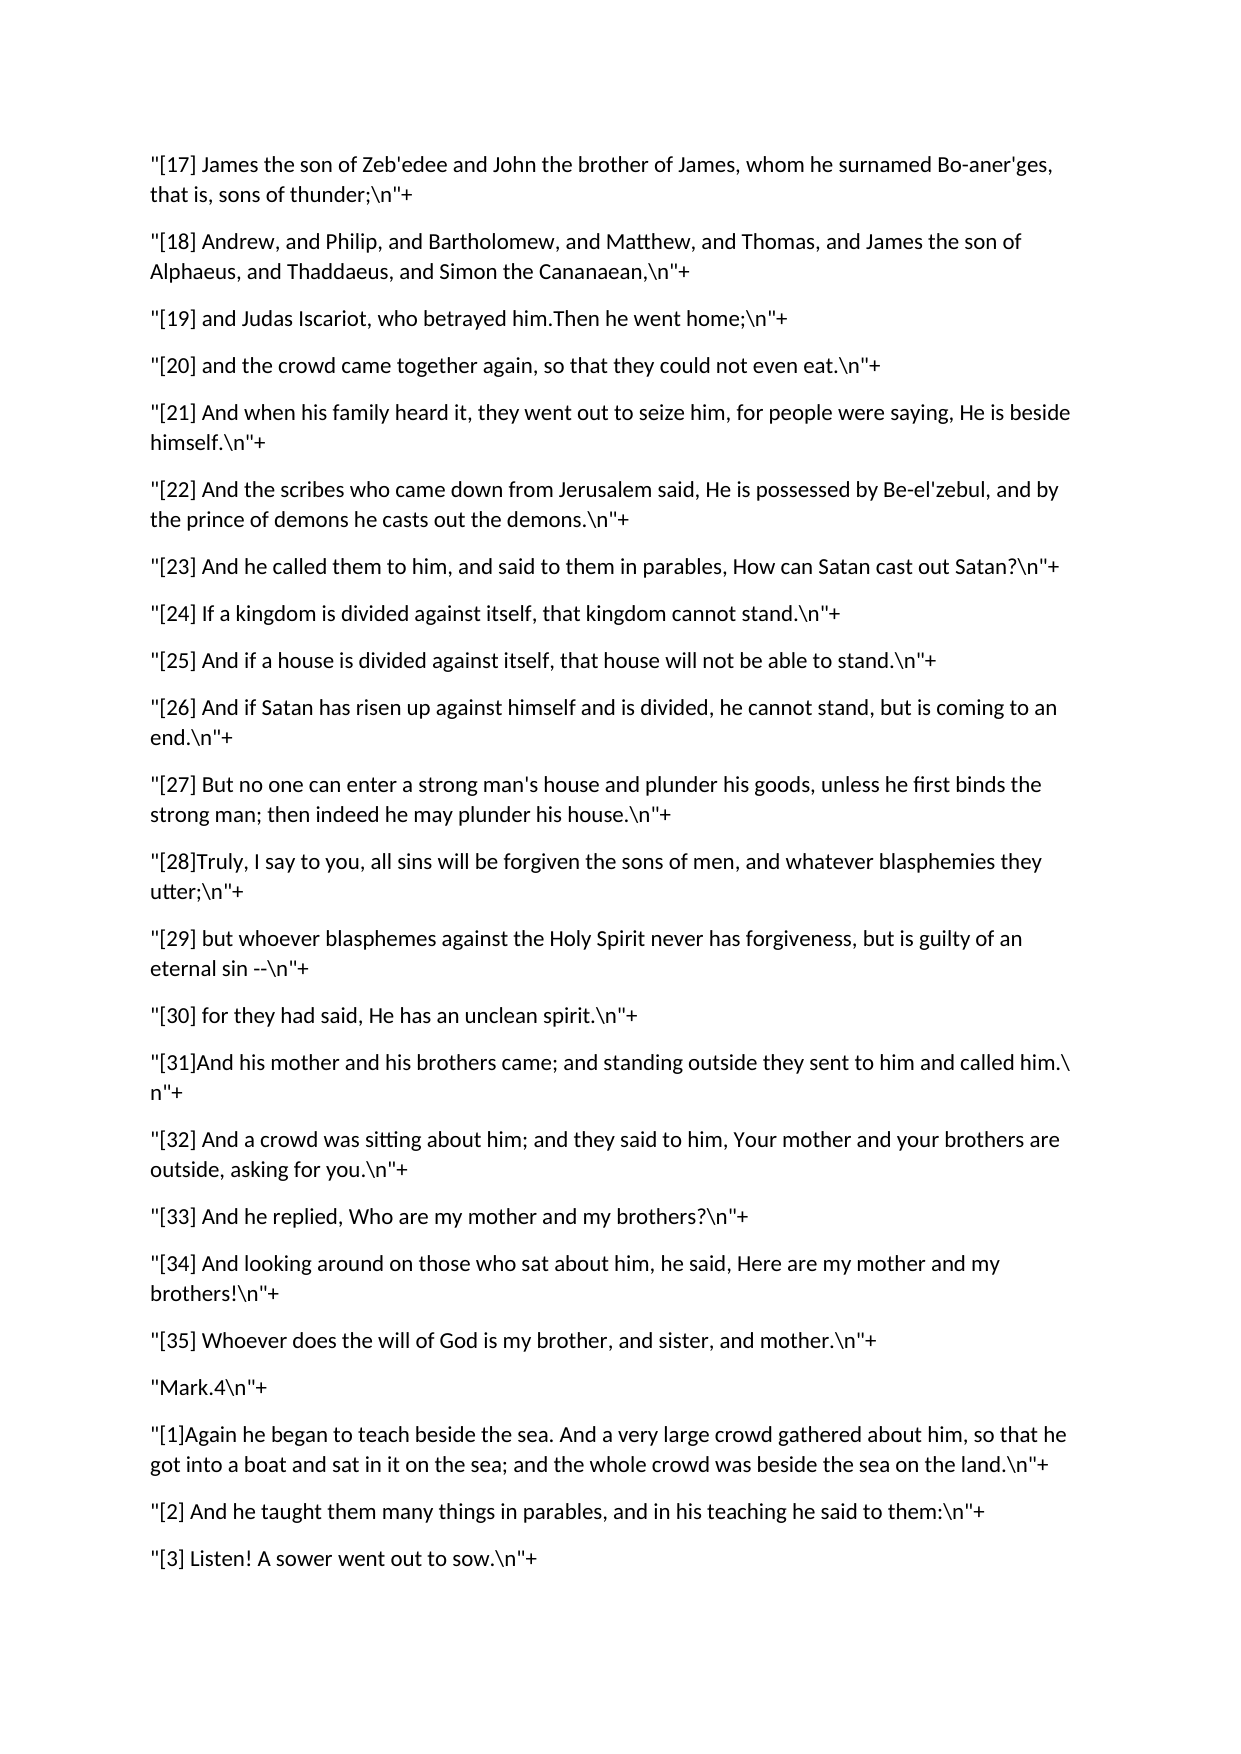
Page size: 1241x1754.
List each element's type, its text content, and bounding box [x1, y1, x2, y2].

text "[35] Whoever does the will of God is my brother, and sister, and mother.\n"+ [150, 1326, 1090, 1354]
text "[18] Andrew, and Philip, and Bartholomew, and Matthew, and Thomas, and James the son of Alphaeus, and Thaddaeus, and Simon the Cananaean,\n"+ [150, 227, 1090, 285]
text "[27] But no one can enter a strong man's house and plunder his goods, unless he first binds the strong man; then indeed he may plunder his house.\n"+ [150, 770, 1090, 828]
text "Mark.4\n"+ [150, 1373, 1090, 1401]
text "[30] for they had said, He has an unclean spirit.\n"+ [150, 1001, 1090, 1029]
text "[32] And a crowd was sitting about him; and they said to him, Your mother and your brothers are outside, asking for you.\n"+ [150, 1125, 1090, 1183]
text "[21] And when his family heard it, they went out to seize him, for people were saying, He is beside himself.\n"+ [150, 398, 1090, 456]
text "[19] and Judas Iscariot, who betrayed him.Then he went home;\n"+ [150, 304, 1090, 332]
text "[17] James the son of Zeb'edee and John the brother of James, whom he surnamed Bo-aner'ges, that is, sons of thunder;\n"+ [150, 150, 1090, 208]
text "[31]And his mother and his brothers came; and standing outside they sent to him and called him.\n"+ [150, 1048, 1090, 1106]
text "[33] And he replied, Who are my mother and my brothers?\n"+ [150, 1202, 1090, 1230]
text "[25] And if a house is divided against itself, that house will not be able to stand.\n"+ [150, 646, 1090, 674]
text "[24] If a kingdom is divided against itself, that kingdom cannot stand.\n"+ [150, 599, 1090, 627]
text "[2] And he taught them many things in parables, and in his teaching he said to them:\n"+ [150, 1497, 1090, 1525]
text "[22] And the scribes who came down from Jerusalem said, He is possessed by Be-el'zebul, and by the prince of demons he casts out the demons.\n"+ [150, 475, 1090, 533]
text "[26] And if Satan has risen up against himself and is divided, he cannot stand, but is coming to an end.\n"+ [150, 693, 1090, 751]
text "[23] And he called them to him, and said to them in parables, How can Satan cast out Satan?\n"+ [150, 552, 1090, 580]
text "[20] and the crowd came together again, so that they could not even eat.\n"+ [150, 351, 1090, 379]
text "[28]Truly, I say to you, all sins will be forgiven the sons of men, and whatever blasphemies they utter;\n"+ [150, 847, 1090, 905]
text "[29] but whoever blasphemes against the Holy Spirit never has forgiveness, but is guilty of an eternal sin --\n"+ [150, 924, 1090, 982]
text "[1]Again he began to teach beside the sea. And a very large crowd gathered about him, so that he got into a boat and sat in it on the sea; and the whole crowd was beside the sea on the land.\n"+ [150, 1420, 1090, 1478]
text "[34] And looking around on those who sat about him, he said, Here are my mother and my brothers!\n"+ [150, 1249, 1090, 1307]
text "[3] Listen! A sower went out to sow.\n"+ [150, 1544, 1090, 1572]
